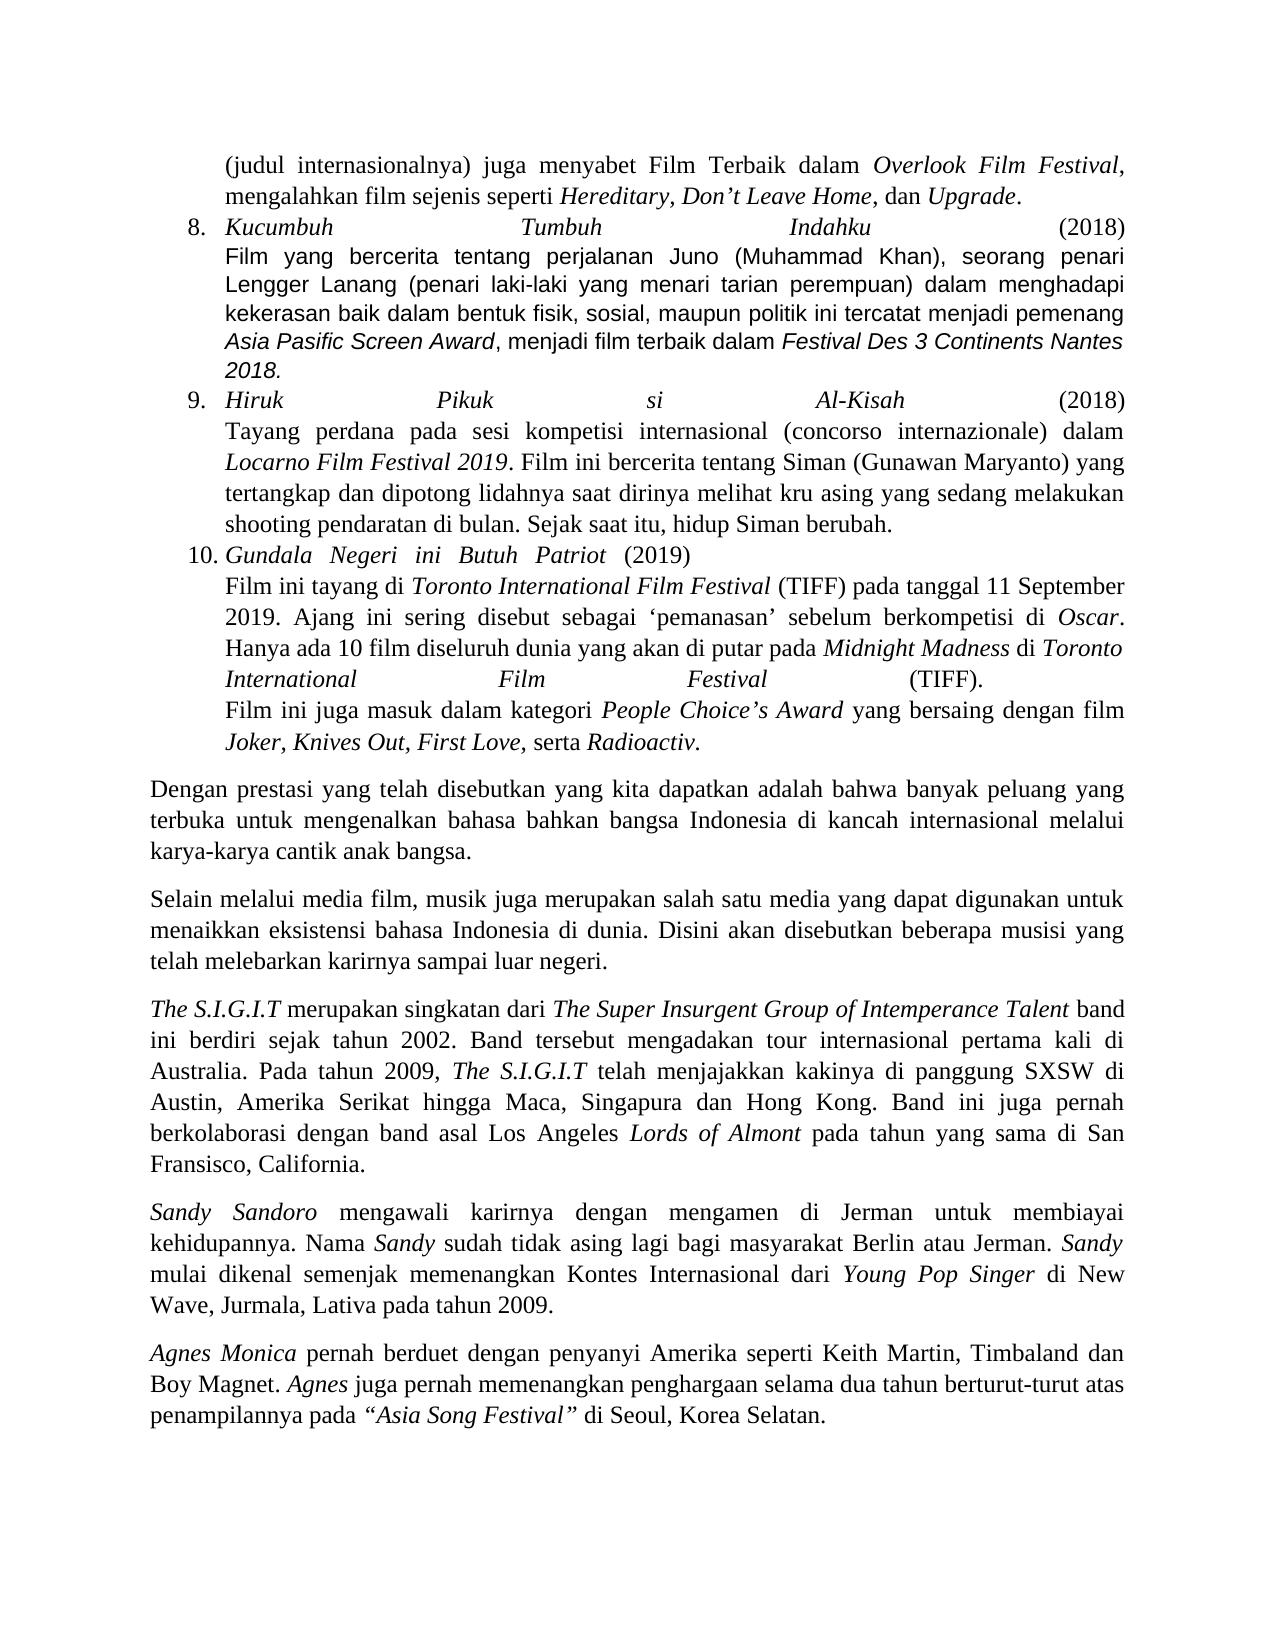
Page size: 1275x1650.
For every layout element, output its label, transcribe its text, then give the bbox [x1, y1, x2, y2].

text The S.I.G.I.T merupakan singkatan dari The Super Insurgent Group of Intemperance Talent band ini berdiri sejak tahun 2002. Band tersebut mengadakan tour internasional pertama kali di Australia. Pada tahun 2009, The S.I.G.I.T telah menjajakkan kakinya di panggung SXSW di Austin, Amerika Serikat hingga Maca, Singapura dan Hong Kong. Band ini juga pernah berkolaborasi dengan band asal Los Angeles Lords of Almont pada tahun yang sama di San Fransisco, California. [150, 1141, 1125, 1178]
text The S.I.G.I.T merupakan singkatan dari The Super Insurgent Group of Intemperance Talent band ini berdiri sejak tahun 2002. Band tersebut mengadakan tour internasional pertama kali di Australia. Pada tahun 2009, The S.I.G.I.T telah menjajakkan kakinya di panggung SXSW di Austin, Amerika Serikat hingga Maca, Singapura dan Hong Kong. Band ini juga pernah berkolaborasi dengan band asal Los Angeles Lords of Almont pada tahun yang sama di San Fransisco, California. [150, 994, 1125, 1025]
text Selain melalui media film, musik juga merupakan salah satu media yang dapat digunakan untuk menaikkan eksistensi bahasa Indonesia di dunia. Disini akan disebutkan beberapa musisi yang telah melebarkan karirnya sampai luar negeri. [150, 884, 1125, 975]
text Dengan prestasi yang telah disebutkan yang kita dapatkan adalah bahwa banyak peluang yang terbuka untuk mengenalkan bahasa bahkan bangsa Indonesia di kancah internasional melalui karya-karya cantik anak bangsa. [150, 774, 1125, 865]
list Gundala Negeri ini Butuh Patriot (2019) Film ini tayang di Toronto International Film Festival (TIFF) pada tanggal 11 September 2019. Ajang ini sering disebut sebagai ‘pemanasan’ sebelum berkompetisi di Oscar. Hanya ada 10 film diseluruh dunia yang akan di putar pada Midnight Madness di Toronto International Film Festival (TIFF). Film ini juga masuk dalam kategori People Choice’s Award yang bersaing dengan film Joker, Knives Out, First Love, serta Radioactiv. [187, 540, 1125, 755]
list Kucumbuh Tumbuh Indahku (2018) Film yang bercerita tentang perjalanan Juno (Muhammad Khan), seorang penari Lengger Lanang (penari laki-laki yang menari tarian perempuan) dalam menghadapi kekerasan baik dalam bentuk fisik, sosial, maupun politik ini tercatat menjadi pemenang Asia Pasific Screen Award, menjadi film terbaik dalam Festival Des 3 Continents Nantes 2018. [187, 212, 1125, 383]
list Hiruk Pikuk si Al-Kisah (2018) Tayang perdana pada sesi kompetisi internasional (concorso internazionale) dalam Locarno Film Festival 2019. Film ini bercerita tentang Siman (Gunawan Maryanto) yang tertangkap dan dipotong lidahnya saat dirinya melihat kru asing yang sedang melakukan shooting pendaratan di bulan. Sejak saat itu, hidup Siman berubah. [187, 385, 1125, 538]
text Sandy Sandoro mengawali karirnya dengan mengamen di Jerman untuk membiayai kehidupannya. Nama Sandy sudah tidak asing lagi bagi masyarakat Berlin atau Jerman. Sandy mulai dikenal semenjak memenangkan Kontes Internasional dari Young Pop Singer di New Wave, Jurmala, Lativa pada tahun 2009. [150, 1197, 1125, 1319]
text Agnes Monica pernah berduet dengan penyanyi Amerika seperti Keith Martin, Timbaland dan Boy Magnet. Agnes juga pernah memenangkan penghargaan selama dua tahun berturut-turut atas penampilannya pada “Asia Song Festival” di Seoul, Korea Selatan. [150, 1338, 1125, 1428]
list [187, 150, 1125, 210]
